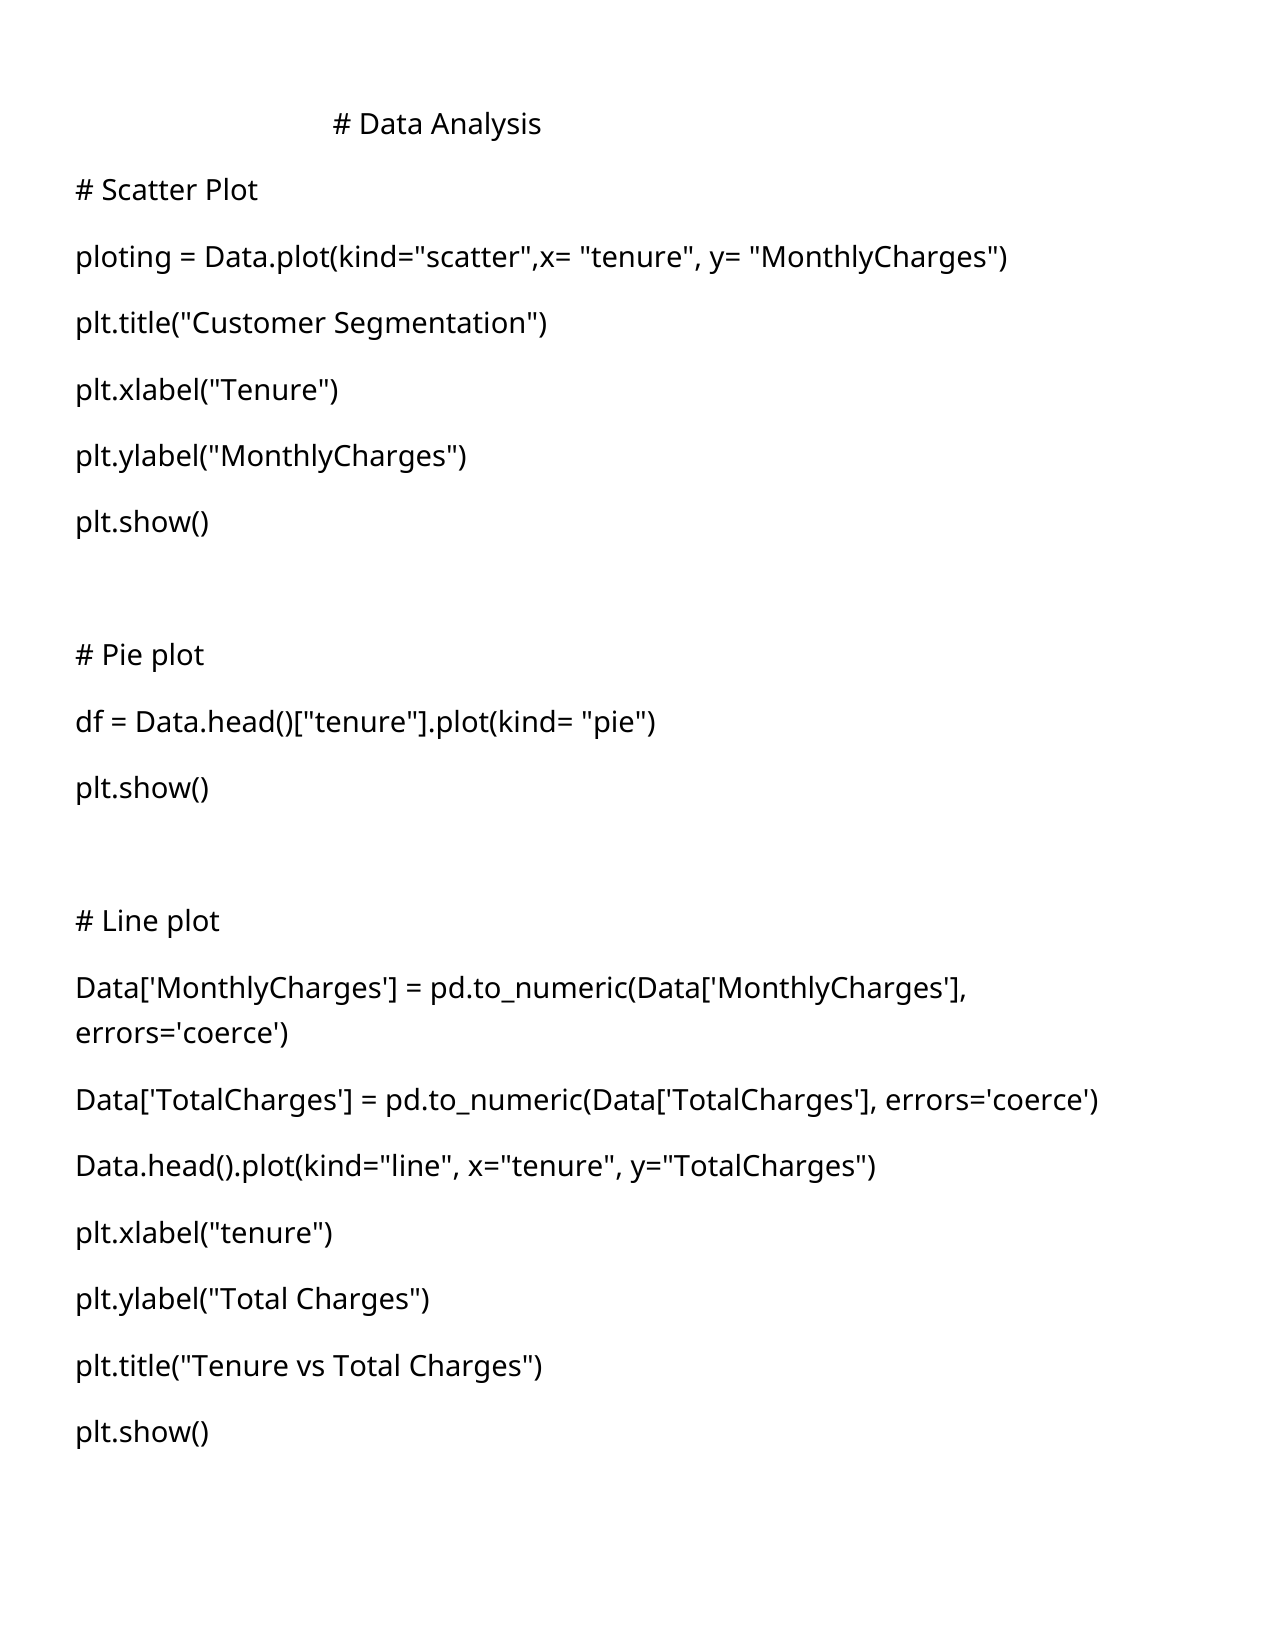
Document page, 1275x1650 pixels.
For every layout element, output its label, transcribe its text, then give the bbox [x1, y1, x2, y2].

text Data.head().plot(kind="line", x="tenure", y="TotalCharges") [75, 1146, 1153, 1185]
text Data['MonthlyCharges'] = pd.to_numeric(Data['MonthlyCharges'], errors='coerce') [75, 967, 1153, 1052]
text plt.xlabel("tenure") [75, 1212, 1153, 1252]
text plt.ylabel("MonthlyCharges") [75, 435, 1153, 475]
text plt.title("Customer Segmentation") [75, 302, 1153, 342]
text plt.show() [75, 768, 1153, 807]
text # Data Analysis [75, 103, 1153, 143]
text ploting = Data.plot(kind="scatter",x= "tenure", y= "MonthlyCharges") [75, 236, 1153, 276]
text # Scatter Plot [75, 169, 1153, 209]
text plt.show() [75, 502, 1153, 541]
text Data['TotalCharges'] = pd.to_numeric(Data['TotalCharges'], errors='coerce') [75, 1079, 1153, 1119]
text # Pie plot [75, 635, 1153, 674]
text # Line plot [75, 901, 1153, 940]
text plt.ylabel("Total Charges") [75, 1278, 1153, 1318]
text plt.title("Tenure vs Total Charges") [75, 1345, 1153, 1384]
text plt.xlabel("Tenure") [75, 369, 1153, 408]
text plt.show() [75, 1411, 1153, 1451]
text df = Data.head()["tenure"].plot(kind= "pie") [75, 701, 1153, 741]
